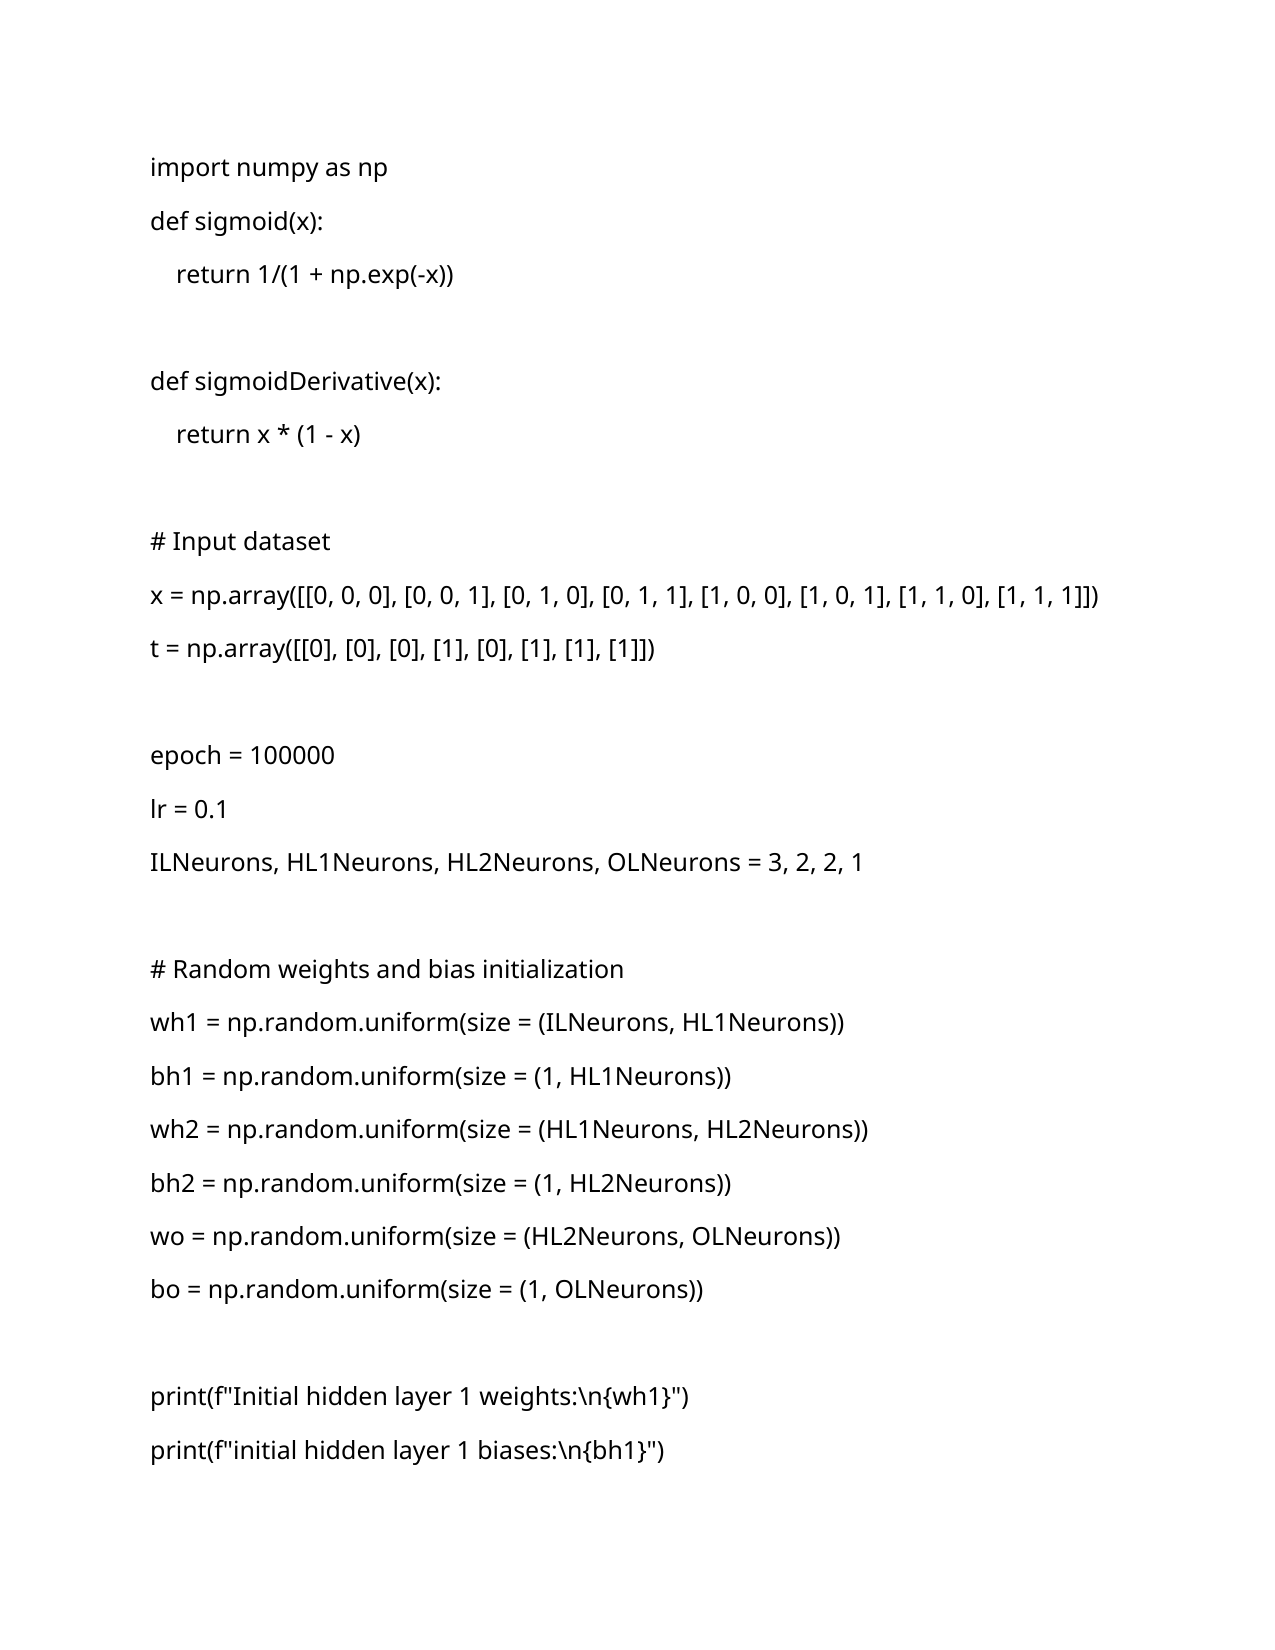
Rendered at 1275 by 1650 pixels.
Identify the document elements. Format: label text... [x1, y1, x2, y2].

text ILNeurons, HL1Neurons, HL2Neurons, OLNeurons = 3, 2, 2, 1 [150, 845, 1125, 879]
text def sigmoidDerivative(x): [150, 364, 1125, 398]
text lr = 0.1 [150, 791, 1125, 825]
text bo = np.random.uniform(size = (1, OLNeurons)) [150, 1272, 1125, 1306]
text print(f"initial hidden layer 1 biases:\n{bh1}") [150, 1432, 1125, 1467]
text # Random weights and bias initialization [150, 952, 1125, 986]
text t = np.array([[0], [0], [0], [1], [0], [1], [1], [1]]) [150, 631, 1125, 665]
text wh2 = np.random.uniform(size = (HL1Neurons, HL2Neurons)) [150, 1112, 1125, 1146]
text x = np.array([[0, 0, 0], [0, 0, 1], [0, 1, 0], [0, 1, 1], [1, 0, 0], [1, 0, 1], [1, 1, 0], [1, 1, 1]]) [150, 577, 1125, 612]
text wh1 = np.random.uniform(size = (ILNeurons, HL1Neurons)) [150, 1005, 1125, 1039]
text epoch = 100000 [150, 738, 1125, 772]
text # Input dataset [150, 524, 1125, 558]
text return 1/(1 + np.exp(-x)) [150, 257, 1125, 291]
text import numpy as np [150, 150, 1125, 184]
text bh2 = np.random.uniform(size = (1, HL2Neurons)) [150, 1165, 1125, 1199]
text wo = np.random.uniform(size = (HL2Neurons, OLNeurons)) [150, 1219, 1125, 1253]
text return x * (1 - x) [150, 417, 1125, 451]
text def sigmoid(x): [150, 203, 1125, 237]
text bh1 = np.random.uniform(size = (1, HL1Neurons)) [150, 1058, 1125, 1092]
text print(f"Initial hidden layer 1 weights:\n{wh1}") [150, 1379, 1125, 1413]
